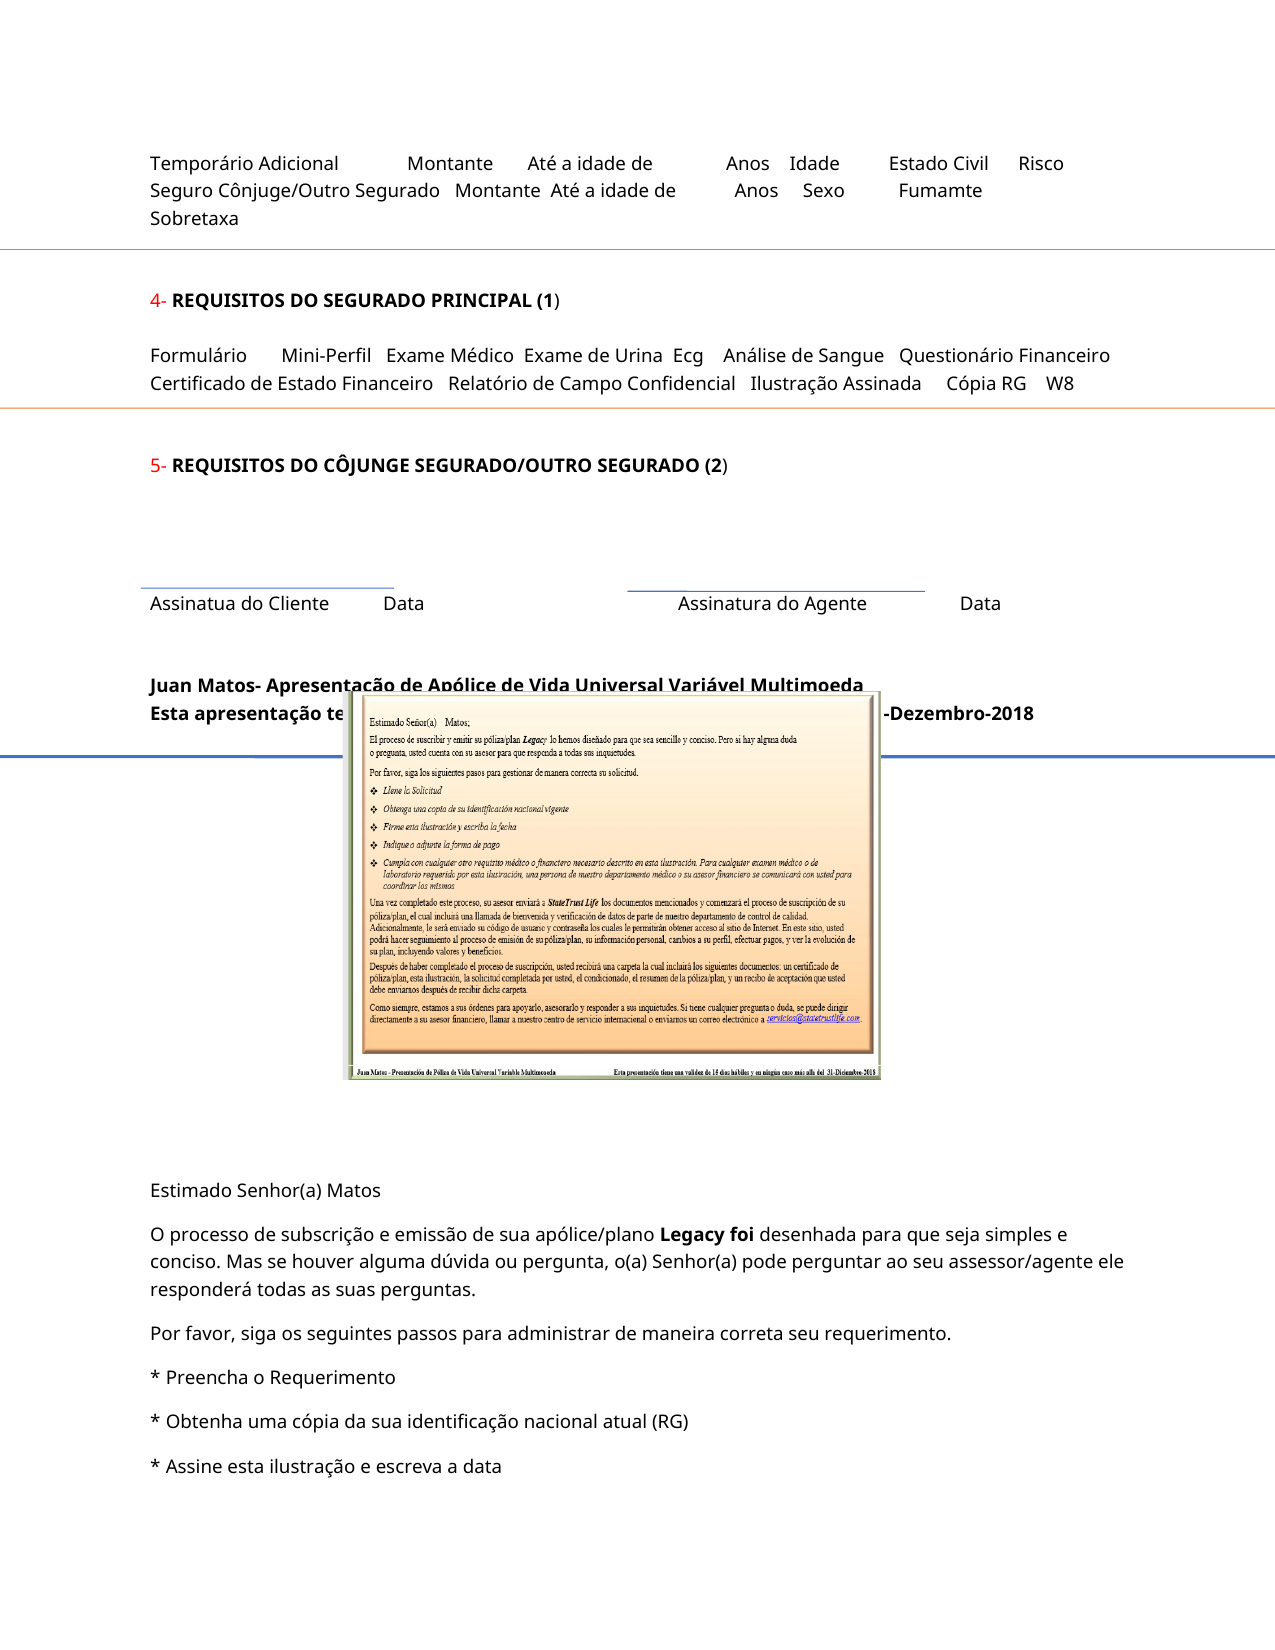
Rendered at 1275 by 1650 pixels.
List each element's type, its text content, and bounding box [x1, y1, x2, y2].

text Temporário Adicional Montante Até a idade de Anos Idade Estado Civil Risco [150, 150, 1125, 176]
picture [342, 691, 881, 1080]
text Estimado Senhor(a) Matos [150, 1177, 1125, 1202]
text Formulário Mini-Perfil Exame Médico Exame de Urina Ecg Análise de Sangue Questionário Financeiro [150, 342, 1125, 368]
text O processo de subscrição e emissão de sua apólice/plano Legacy foi desenhada para que seja simples e conciso. Mas se houver alguma dúvida ou pergunta, o(a) Senhor(a) pode perguntar ao seu assessor/agente ele responderá todas as suas perguntas. [150, 1221, 1125, 1302]
text * Obtenha uma cópia da sua identificação nacional atual (RG) [150, 1409, 1125, 1434]
text 4- REQUISITOS DO SEGURADO PRINCIPAL (1) [150, 287, 1125, 313]
text Esta apresentação tem validade de 15 dias úteis e em nenhum caso além de 31-Dezembro-2018 [881, 700, 1125, 726]
text Seguro Cônjuge/Outro Segurado Montante Até a idade de Anos Sexo Fumamte Sobretaxa [150, 177, 1125, 231]
text 5- REQUISITOS DO CÔJUNGE SEGURADO/OUTRO SEGURADO (2) [150, 452, 1125, 478]
text * Preencha o Requerimento [150, 1364, 1125, 1390]
text Assinatua do Cliente Data Assinatura do Agente Data [150, 590, 1125, 616]
text Certificado de Estado Financeiro Relatório de Campo Confidencial Ilustração Assinada Cópia RG W8 [150, 370, 1125, 396]
text * Assine esta ilustração e escreva a data [150, 1453, 1125, 1479]
text Juan Matos- Apresentação de Apólice de Vida Universal Variável Multimoeda [150, 672, 1125, 698]
text Por favor, siga os seguintes passos para administrar de maneira correta seu requerimento. [150, 1320, 1125, 1346]
